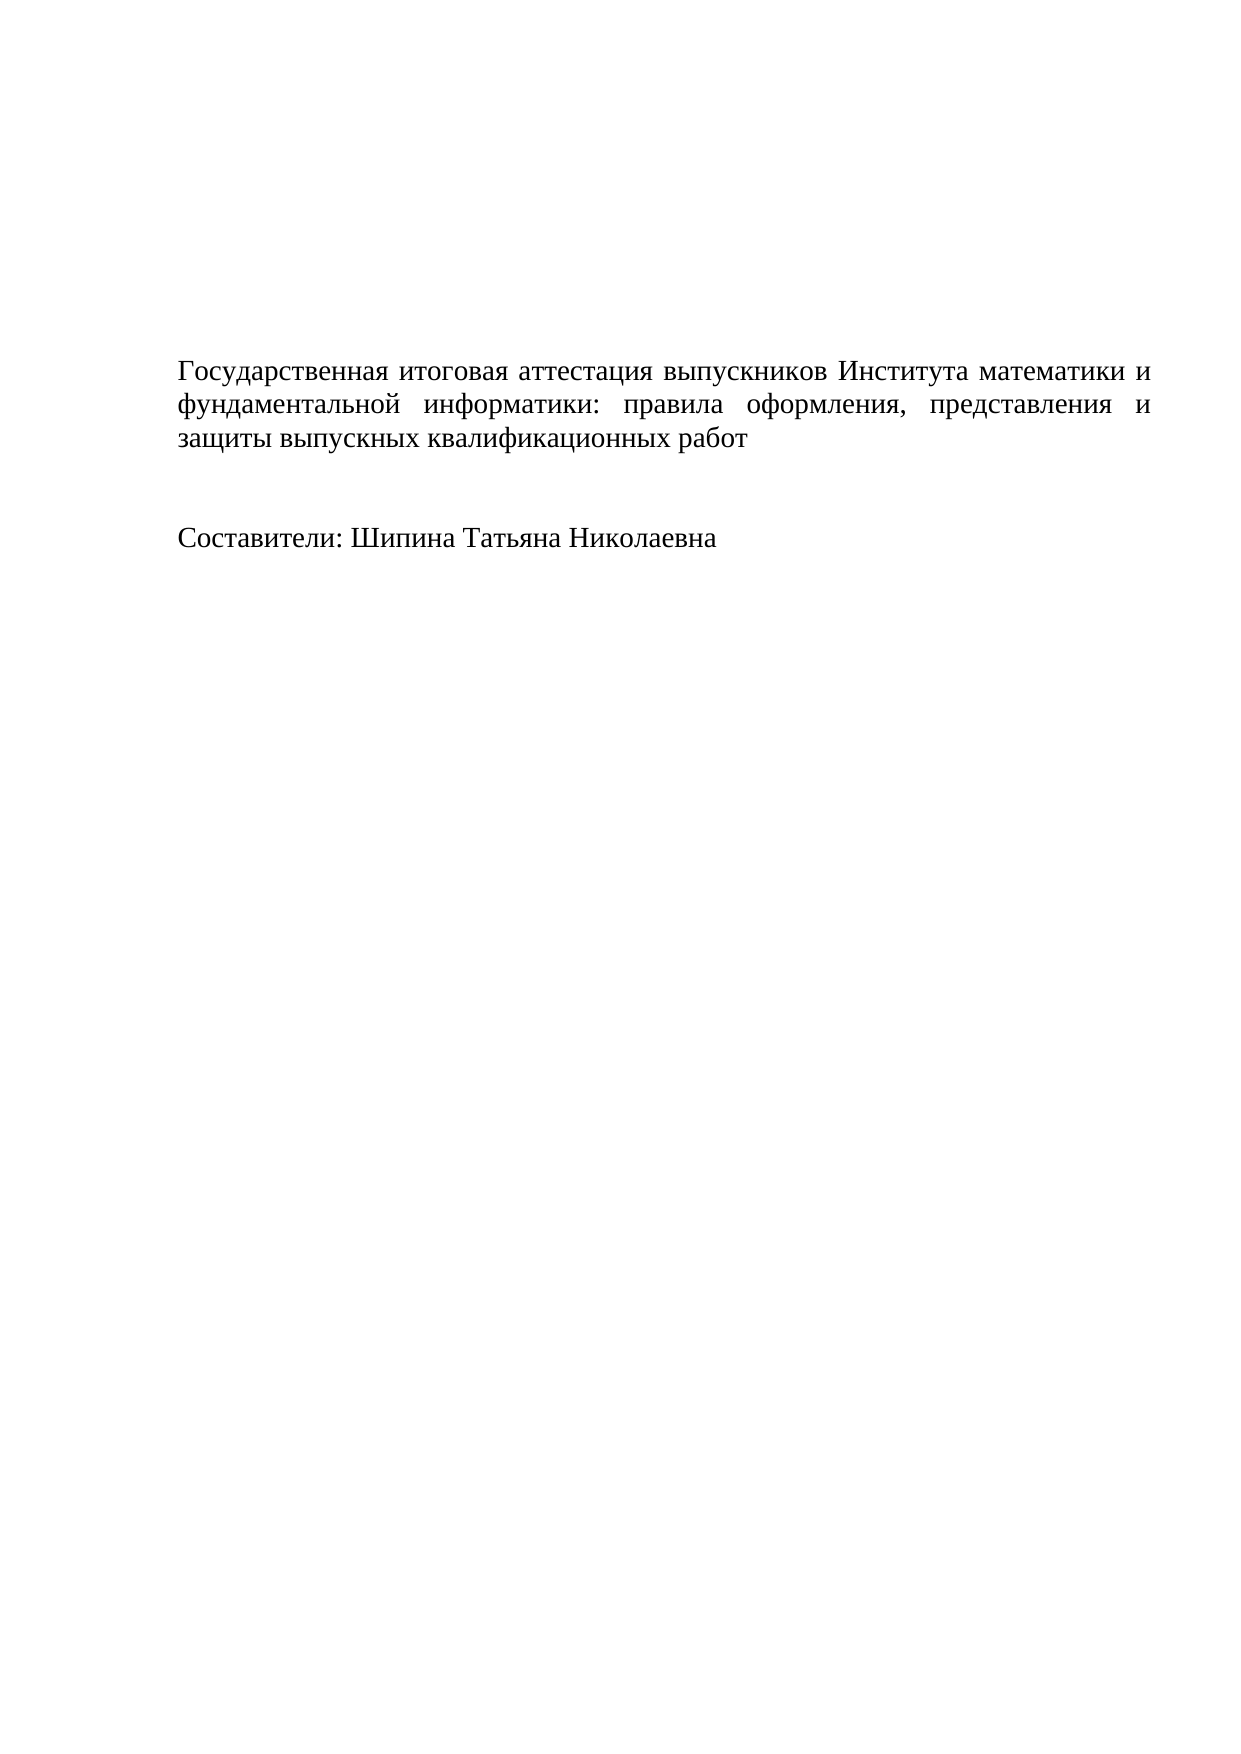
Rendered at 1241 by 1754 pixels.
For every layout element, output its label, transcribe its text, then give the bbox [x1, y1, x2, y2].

text Государственная итоговая аттестация выпускников Института математики и фундаментальной информатики: правила оформления, представления и защиты выпускных квалификационных работ [177, 353, 1152, 453]
text Составители: Шипина Татьяна Николаевна [177, 521, 1152, 554]
